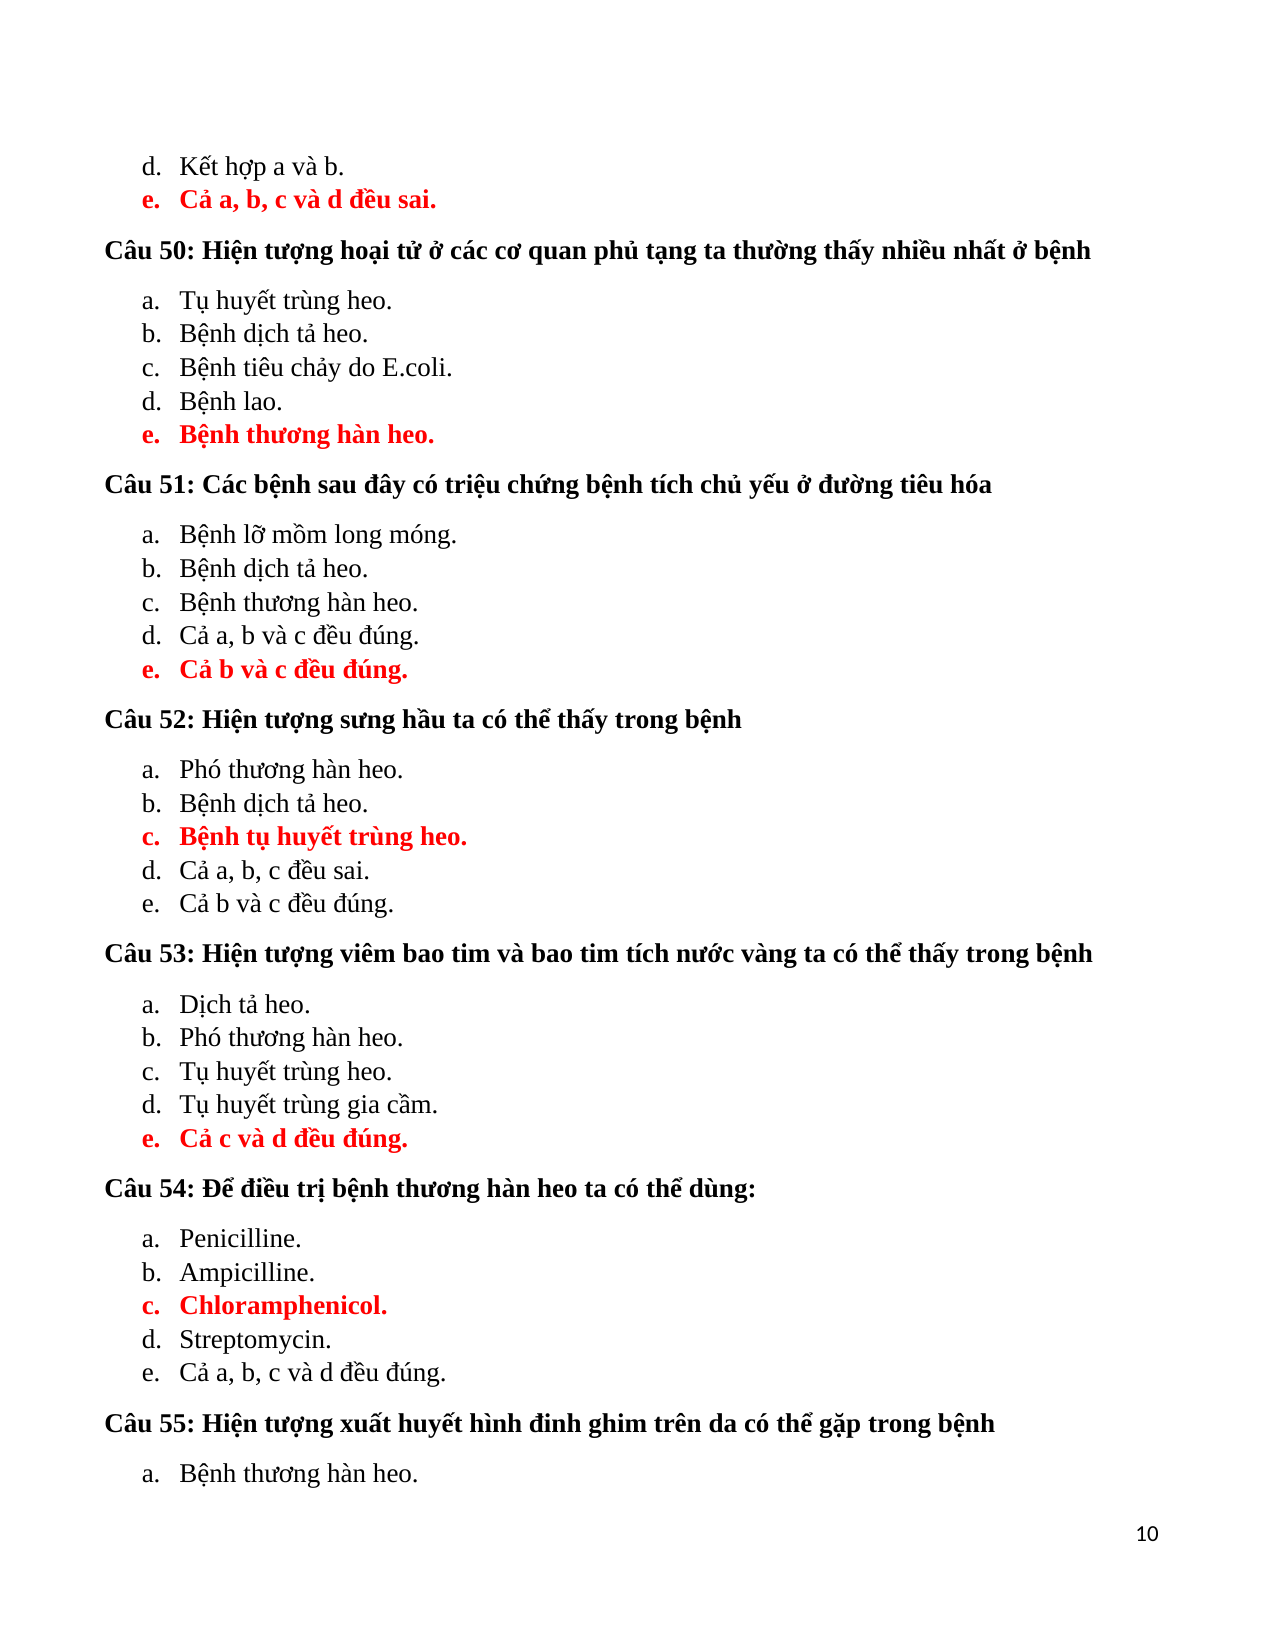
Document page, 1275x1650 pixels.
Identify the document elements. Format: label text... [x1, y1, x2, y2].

text Câu 52: Hiện tượng sưng hầu ta có thể thấy trong bệnh [104, 703, 1158, 734]
list Dịch tả heo. [142, 988, 1158, 1019]
list Bệnh dịch tả heo. [142, 787, 1158, 818]
list Bệnh thương hàn heo. [142, 586, 1158, 617]
list Cả a, b, c và d đều đúng. [142, 1356, 1158, 1388]
list Bệnh tụ huyết trùng heo. [142, 820, 1158, 851]
list Cả b và c đều đúng. [142, 887, 1158, 918]
list Ampicilline. [142, 1256, 1158, 1287]
text Câu 55: Hiện tượng xuất huyết hình đinh ghim trên da có thể gặp trong bệnh [104, 1407, 1158, 1438]
list Bệnh thương hàn heo. [142, 1457, 1158, 1488]
list Cả b và c đều đúng. [142, 653, 1158, 684]
list Cả a, b, c đều sai. [142, 854, 1158, 885]
list Bệnh tiêu chảy do E.coli. [142, 351, 1158, 382]
list Phó thương hàn heo. [142, 753, 1158, 784]
text Câu 53: Hiện tượng viêm bao tim và bao tim tích nước vàng ta có thể thấy trong bệnh [104, 937, 1158, 969]
list Bệnh lao. [142, 384, 1158, 416]
list Cả c và d đều đúng. [142, 1122, 1158, 1153]
list Tụ huyết trùng heo. [142, 1055, 1158, 1086]
list Penicilline. [142, 1222, 1158, 1253]
list Streptomycin. [142, 1323, 1158, 1354]
text Câu 50: Hiện tượng hoại tử ở các cơ quan phủ tạng ta thường thấy nhiều nhất ở bệnh [104, 234, 1158, 265]
list Bệnh dịch tả heo. [142, 317, 1158, 349]
list Bệnh lỡ mồm long móng. [142, 518, 1158, 550]
list Phó thương hàn heo. [142, 1021, 1158, 1052]
text Câu 51: Các bệnh sau đây có triệu chứng bệnh tích chủ yếu ở đường tiêu hóa [104, 468, 1158, 499]
list Bệnh thương hàn heo. [142, 418, 1158, 449]
text Câu 54: Để điều trị bệnh thương hàn heo ta có thể dùng: [104, 1172, 1158, 1203]
list Kết hợp a và b. [142, 150, 1158, 181]
list Cả a, b và c đều đúng. [142, 619, 1158, 650]
list Tụ huyết trùng gia cầm. [142, 1088, 1158, 1119]
list Bệnh dịch tả heo. [142, 552, 1158, 583]
list Chloramphenicol. [142, 1289, 1158, 1321]
list Tụ huyết trùng heo. [142, 284, 1158, 315]
list Cả a, b, c và d đều sai. [142, 183, 1158, 215]
